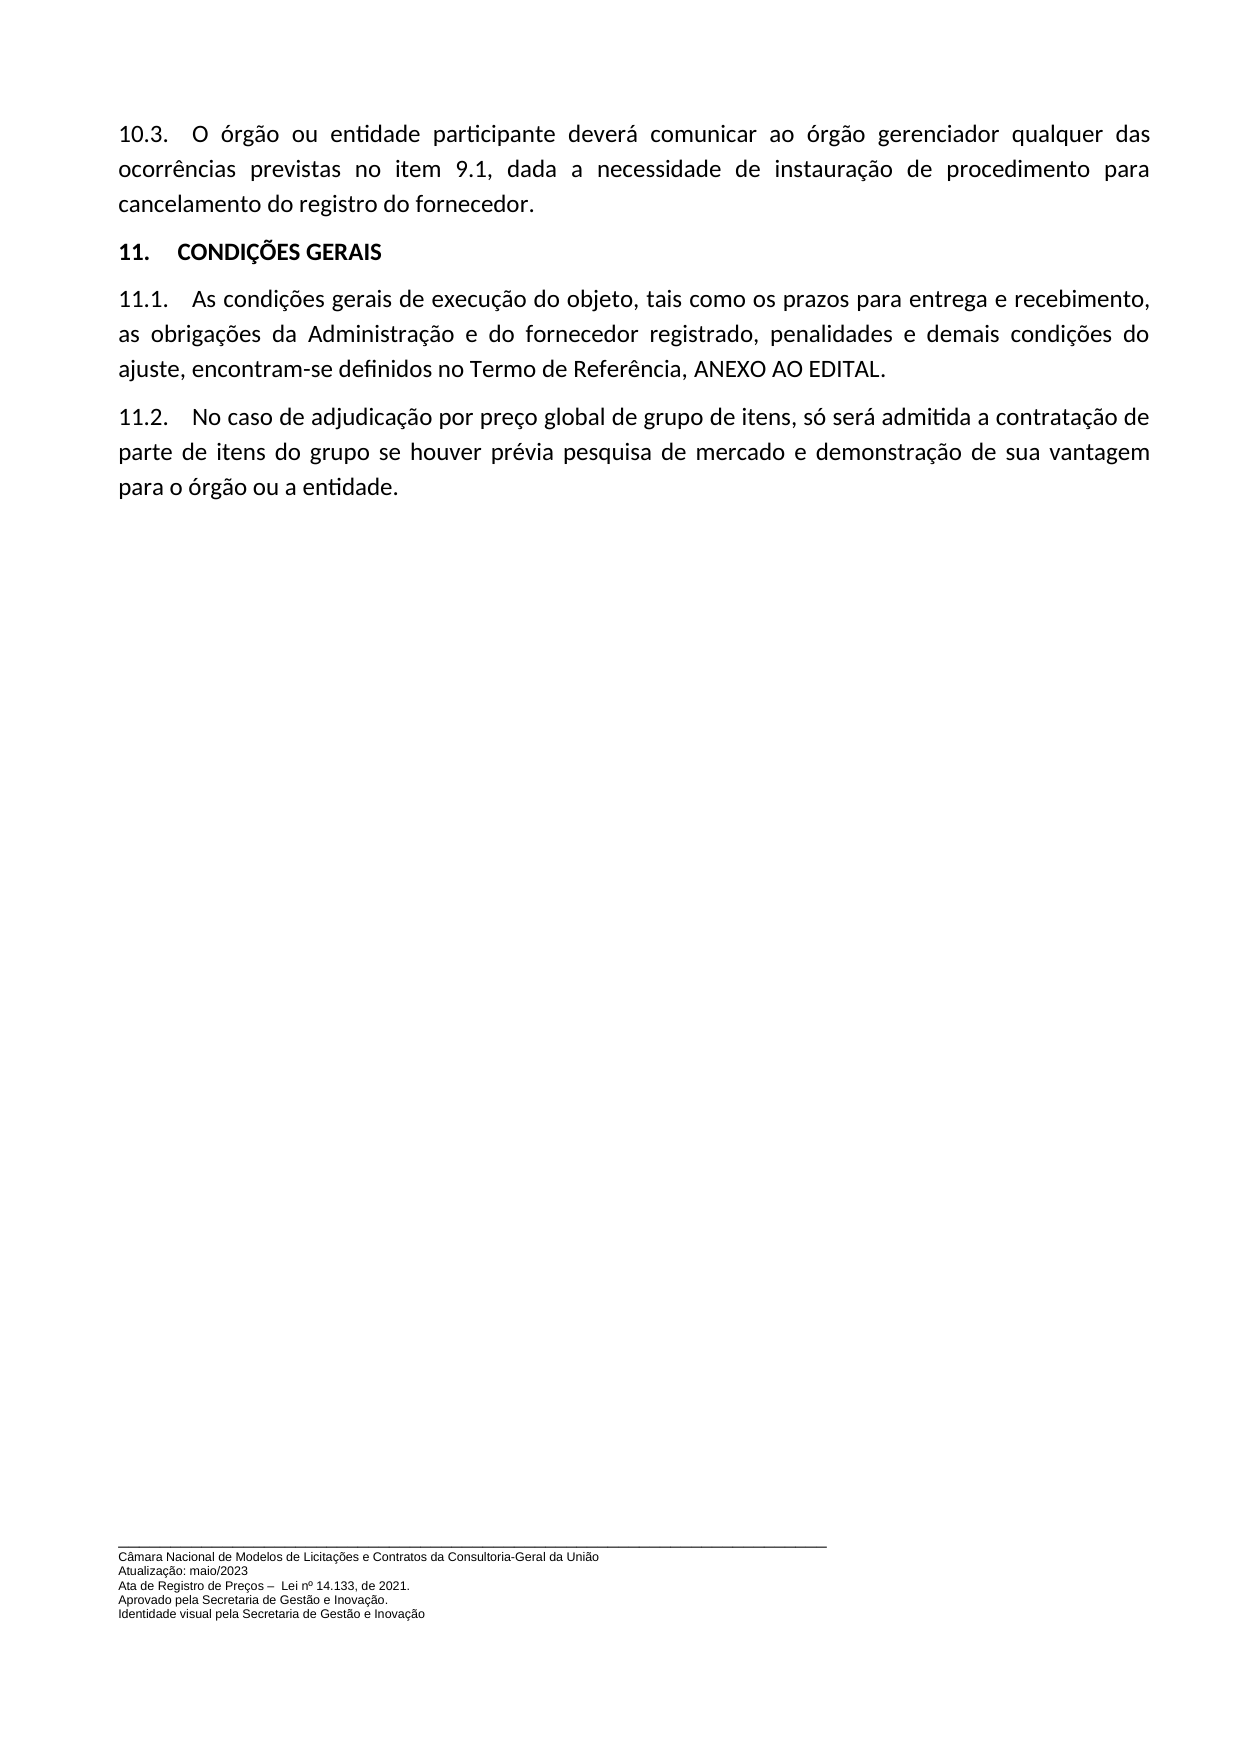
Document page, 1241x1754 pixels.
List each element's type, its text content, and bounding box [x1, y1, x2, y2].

list O órgão ou entidade participante deverá comunicar ao órgão gerenciador qualquer das ocorrências previstas no item 9.1, dada a necessidade de instauração de procedimento para cancelamento do registro do fornecedor. [118, 118, 1152, 219]
list As condições gerais de execução do objeto, tais como os prazos para entrega e recebimento, as obrigações da Administração e do fornecedor registrado, penalidades e demais condições do ajuste, encontram-se definidos no Termo de Referência, ANEXO AO EDITAL. [118, 283, 1152, 384]
list CONDIÇÕES GERAIS [118, 236, 1152, 266]
list No caso de adjudicação por preço global de grupo de itens, só será admitida a contratação de parte de itens do grupo se houver prévia pesquisa de mercado e demonstração de sua vantagem para o órgão ou a entidade. [118, 401, 1152, 501]
